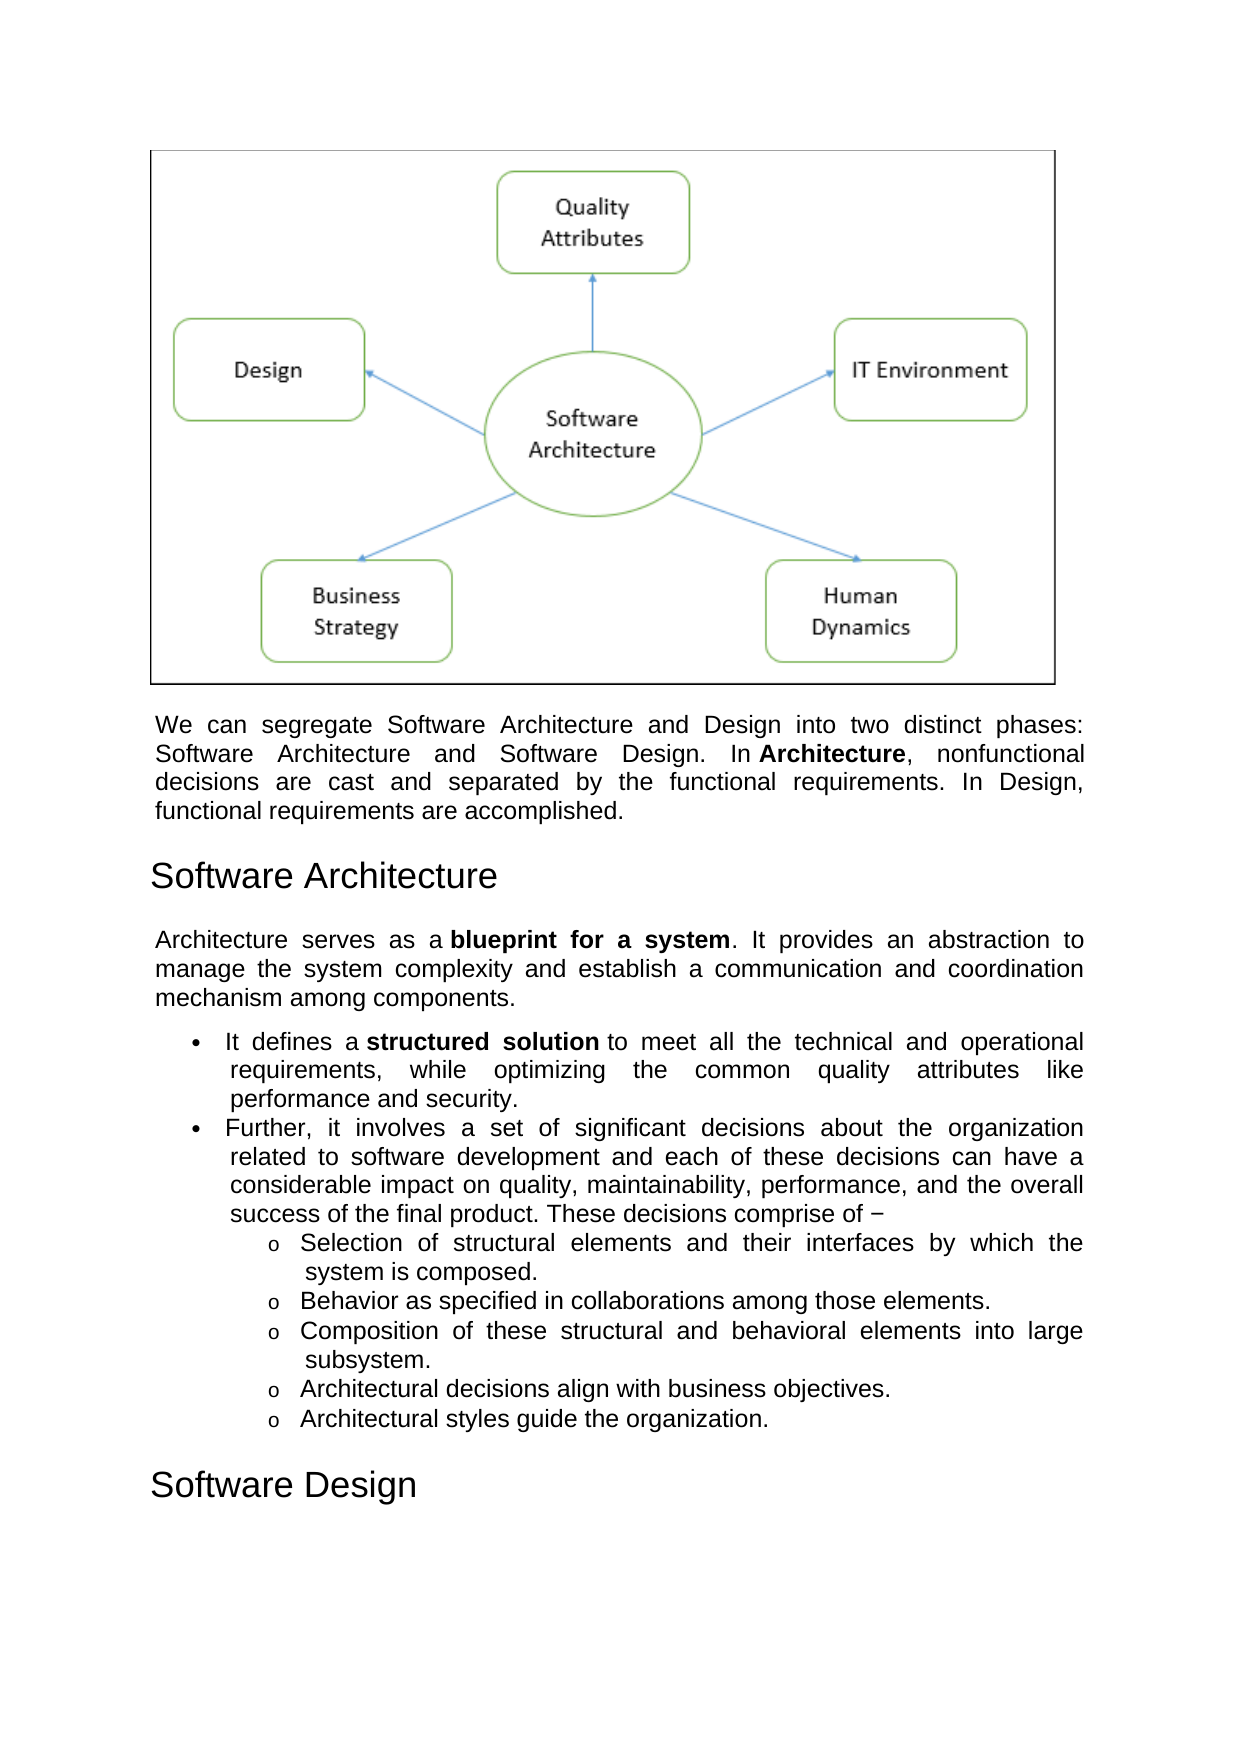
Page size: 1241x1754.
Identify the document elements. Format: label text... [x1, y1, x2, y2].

list Selection of structural elements and their interfaces by which the system is composed. [267, 1228, 1085, 1286]
list Architectural decisions align with business objectives. [267, 1374, 1085, 1404]
list Architectural styles guide the organization. [267, 1404, 1085, 1434]
picture [150, 150, 1056, 685]
subtitle Software Architecture [150, 854, 1090, 896]
list It defines a structured solution to meet all the technical and operational requirements, while optimizing the common quality attributes like performance and security. [192, 1026, 1085, 1113]
list Composition of these structural and behavioral elements into large subsystem. [267, 1316, 1085, 1374]
list Behavior as specified in collaborations among those elements. [267, 1286, 1085, 1316]
subtitle Software Design [150, 1463, 1090, 1505]
text We can segregate Software Architecture and Design into two distinct phases: Software Architecture and Software Design. In Architecture, nonfunctional decisions are cast and separated by the functional requirements. In Design, functional requirements are accomplished. [155, 710, 1085, 825]
list Further, it involves a set of significant decisions about the organization related to software development and each of these decisions can have a considerable impact on quality, maintainability, performance, and the overall success of the final product. These decisions comprise of − [192, 1113, 1085, 1228]
text Architecture serves as a blueprint for a system. It provides an abstraction to manage the system complexity and establish a communication and coordination mechanism among components. [155, 925, 1085, 1011]
